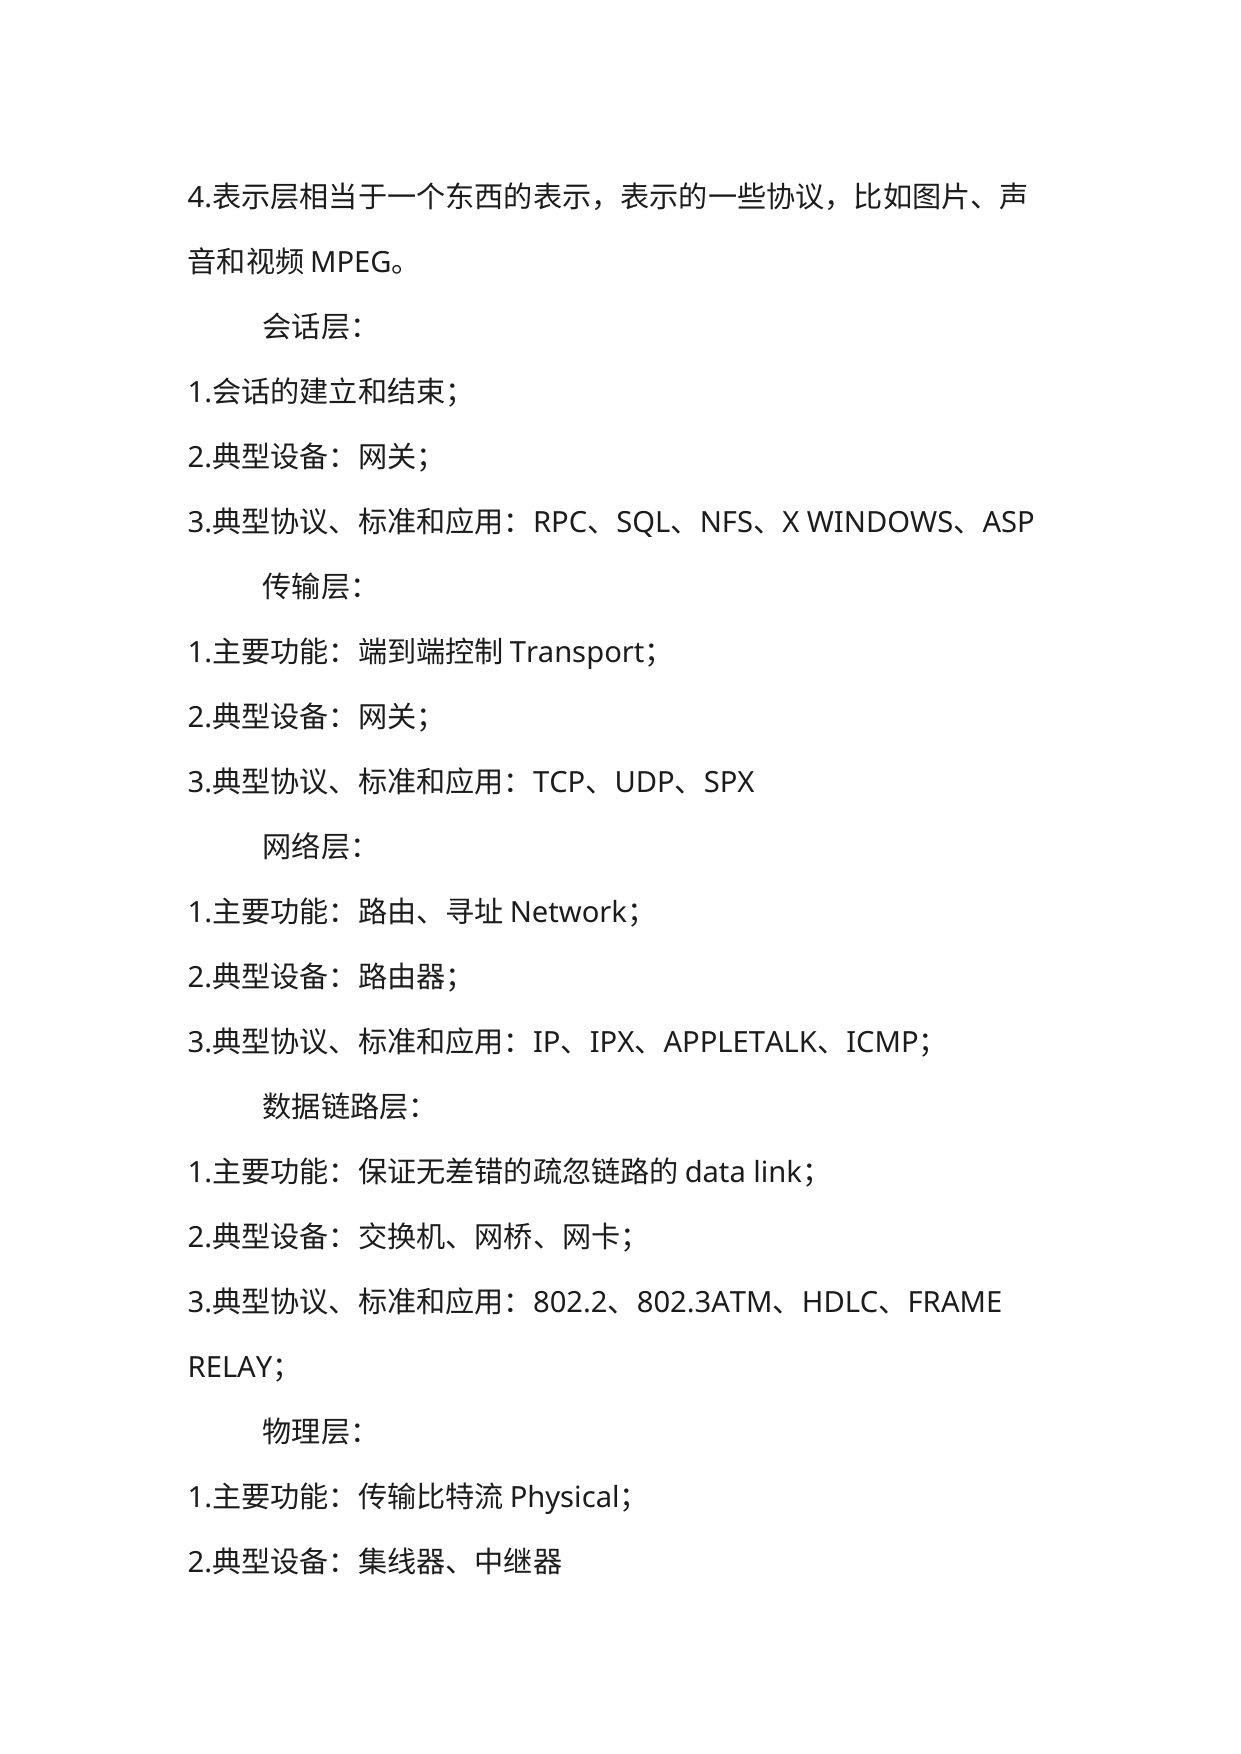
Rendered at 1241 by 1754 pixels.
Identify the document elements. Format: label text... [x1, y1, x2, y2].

text 1.会话的建立和结束； [187, 357, 1053, 422]
text 1.主要功能：端到端控制Transport； [187, 617, 1053, 682]
list 物理层： [187, 1397, 1053, 1462]
text 2.典型设备：路由器； [187, 942, 1053, 1007]
text 2.典型设备：集线器、中继器 [187, 1527, 1053, 1592]
list 数据链路层： [187, 1072, 1053, 1137]
list 会话层： [187, 292, 1053, 357]
text 3.典型协议、标准和应用：RPC、SQL、NFS、X WINDOWS、ASP [187, 487, 1053, 552]
text 1.主要功能：路由、寻址Network； [187, 877, 1053, 942]
text 3.典型协议、标准和应用：IP、IPX、APPLETALK、ICMP； [187, 1007, 1053, 1072]
text 1.主要功能：保证无差错的疏忽链路的data link； [187, 1137, 1053, 1202]
list 传输层： [187, 552, 1053, 617]
text 3.典型协议、标准和应用：TCP、UDP、SPX [187, 747, 1053, 812]
text 2.典型设备：网关； [187, 682, 1053, 747]
text 4.表示层相当于一个东西的表示，表示的一些协议，比如图片、声音和视频MPEG。 [187, 162, 1053, 292]
text 3.典型协议、标准和应用：802.2、802.3ATM、HDLC、FRAME RELAY； [187, 1267, 1053, 1397]
list 网络层： [187, 812, 1053, 877]
text 2.典型设备：网关； [187, 422, 1053, 487]
text 2.典型设备：交换机、网桥、网卡； [187, 1202, 1053, 1267]
text 1.主要功能：传输比特流Physical； [187, 1462, 1053, 1527]
